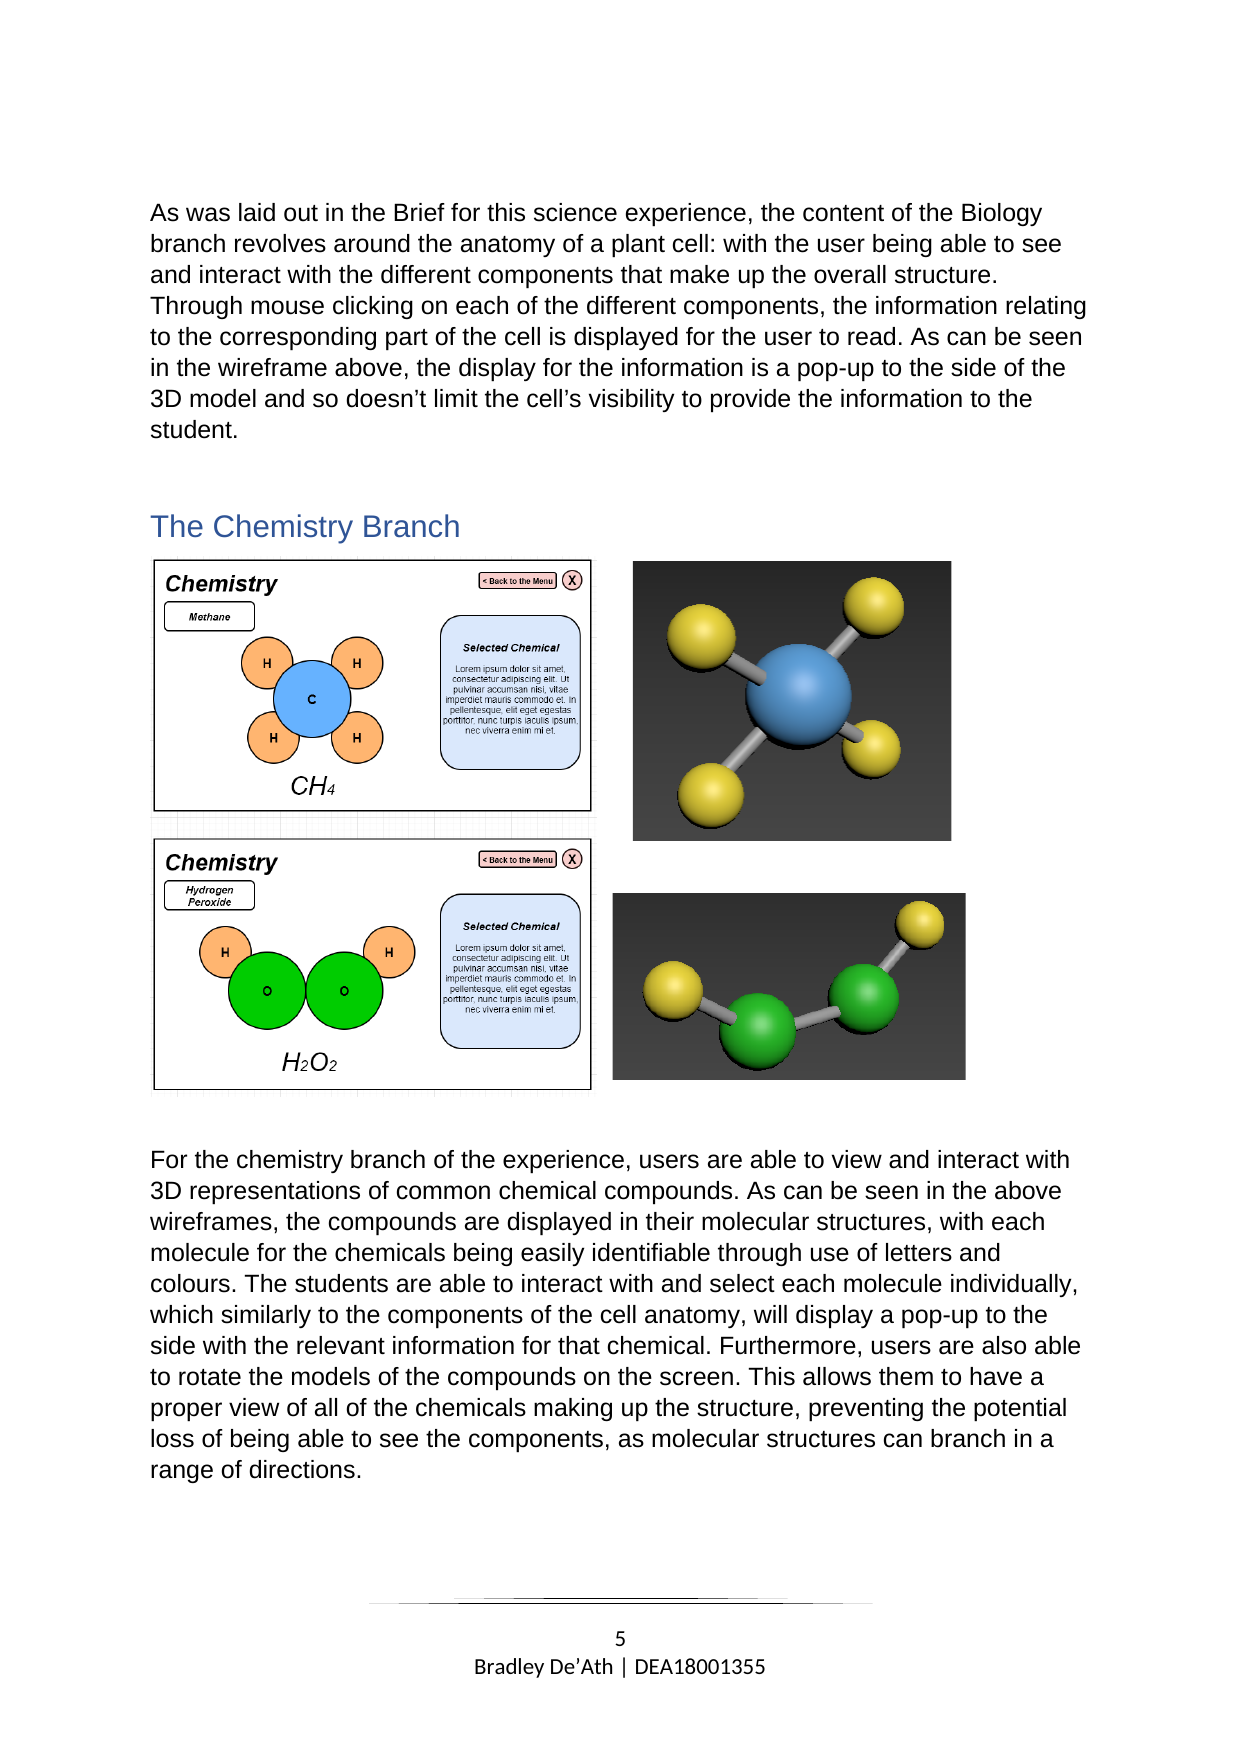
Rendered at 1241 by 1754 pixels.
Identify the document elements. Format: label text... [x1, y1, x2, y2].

picture [150, 556, 597, 1097]
text As was laid out in the Brief for this science experience, the content of the Biology branch revolves around the anatomy of a plant cell: with the user being able to see and interact with the different components that make up the overall structure. Through mouse clicking on each of the different components, the information relating to the corresponding part of the cell is displayed for the user to read. As can be seen in the wireframe above, the display for the information is a pop-up to the side of the 3D model and so doesn’t limit the cell’s visibility to provide the information to the student. [150, 198, 1090, 444]
text For the chemistry branch of the experience, users are able to view and interact with 3D representations of common chemical compounds. As can be seen in the above wireframes, the compounds are displayed in their molecular structures, with each molecule for the chemicals being easily identifiable through use of letters and colours. The students are able to interact with and select each molecule individually, which similarly to the components of the cell anatomy, will display a pop-up to the side with the relevant information for that chemical. Furthermore, users are also able to rotate the models of the compounds on the screen. This allows them to have a proper view of all of the chemicals making up the structure, preventing the potential loss of being able to see the components, as molecular structures can branch in a range of directions. [150, 1145, 1090, 1484]
subtitle The Chemistry Branch [150, 508, 1090, 544]
picture [612, 893, 966, 1080]
picture [632, 561, 952, 841]
